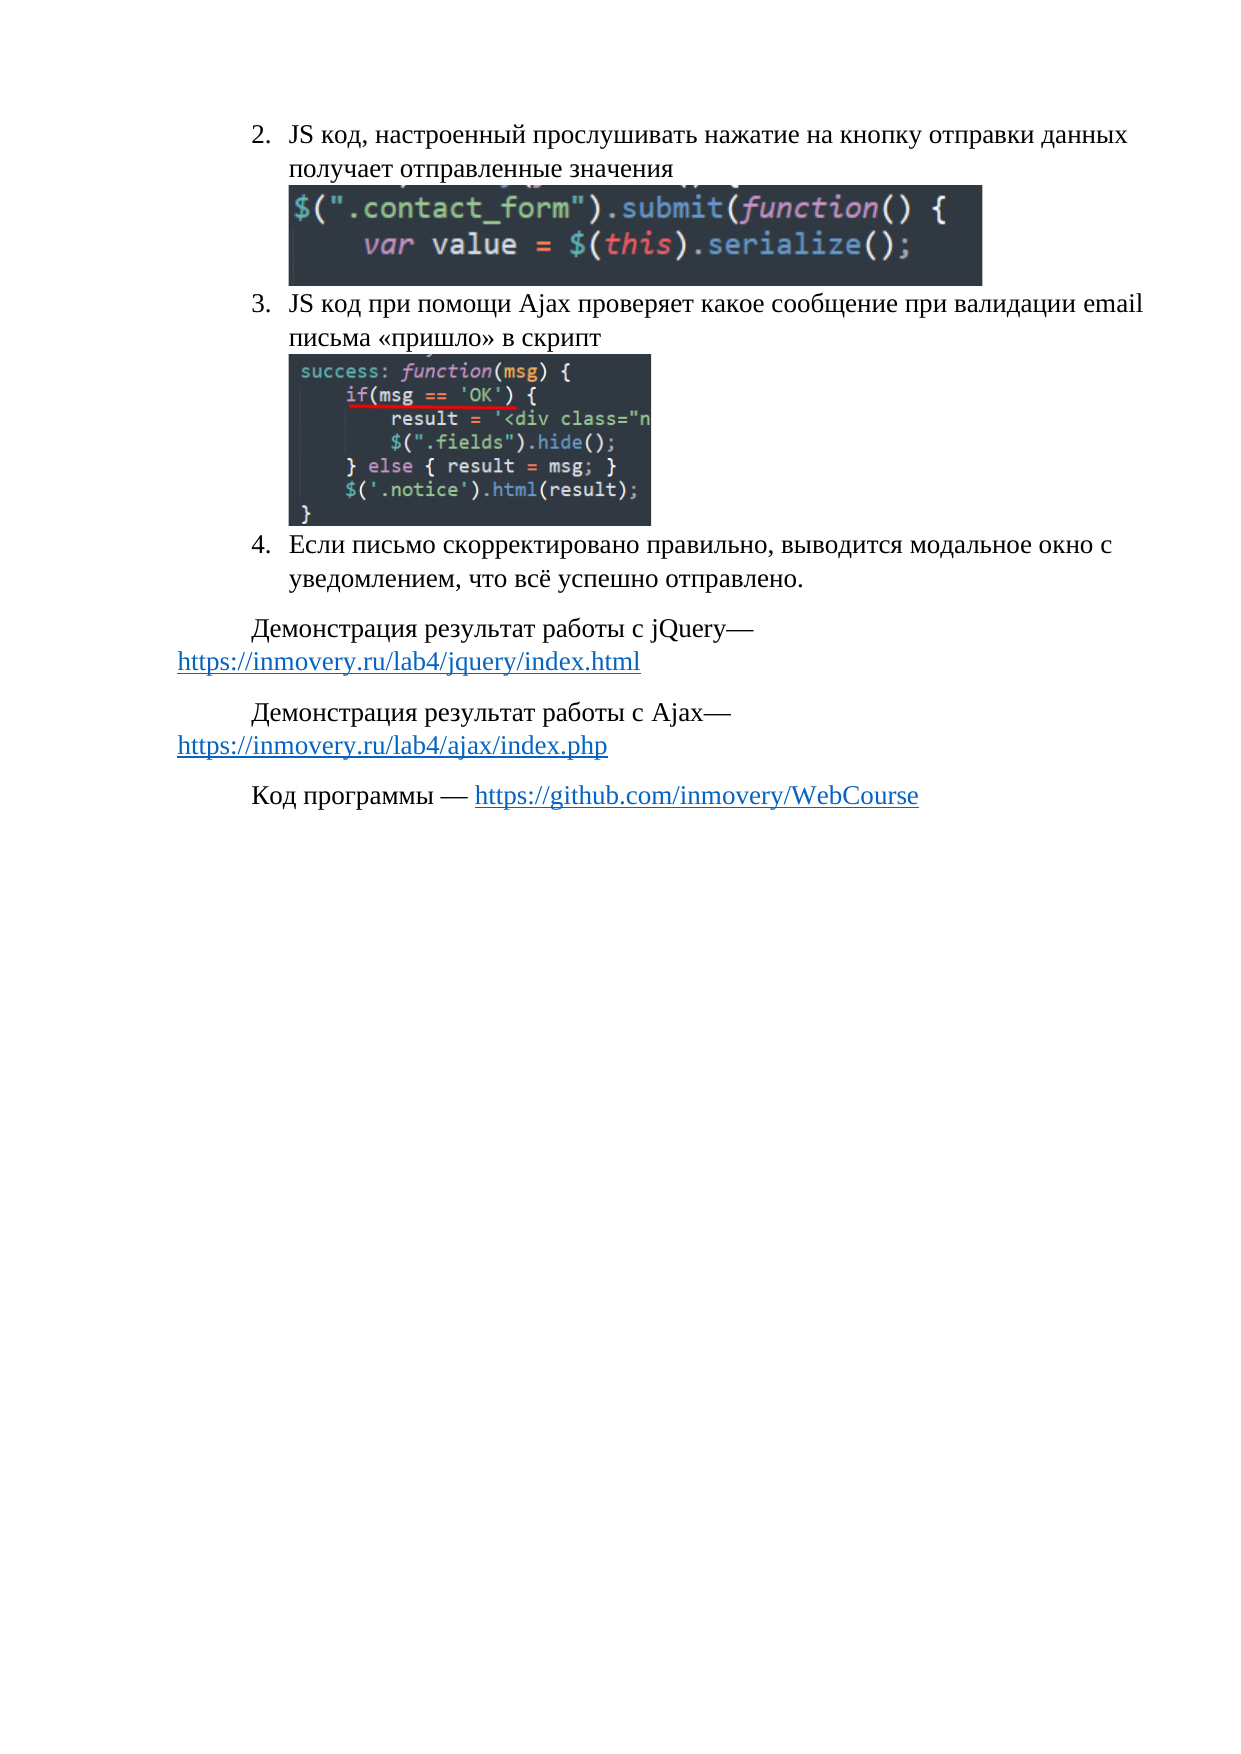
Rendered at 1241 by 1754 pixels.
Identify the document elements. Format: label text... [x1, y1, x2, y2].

picture [288, 354, 652, 526]
picture [288, 185, 983, 286]
list Если письмо скорректировано правильно, выводится модальное окно с уведомлением, что всё успешно отправлено. [251, 528, 1152, 593]
text Код программы — https://github.com/inmovery/WebCourse [177, 779, 1152, 811]
text Демонстрация результат работы с jQuery— https://inmovery.ru/lab4/jquery/index.html [177, 612, 1152, 677]
text Демонстрация результат работы с Ajax— https://inmovery.ru/lab4/ajax/index.php [177, 696, 1152, 760]
